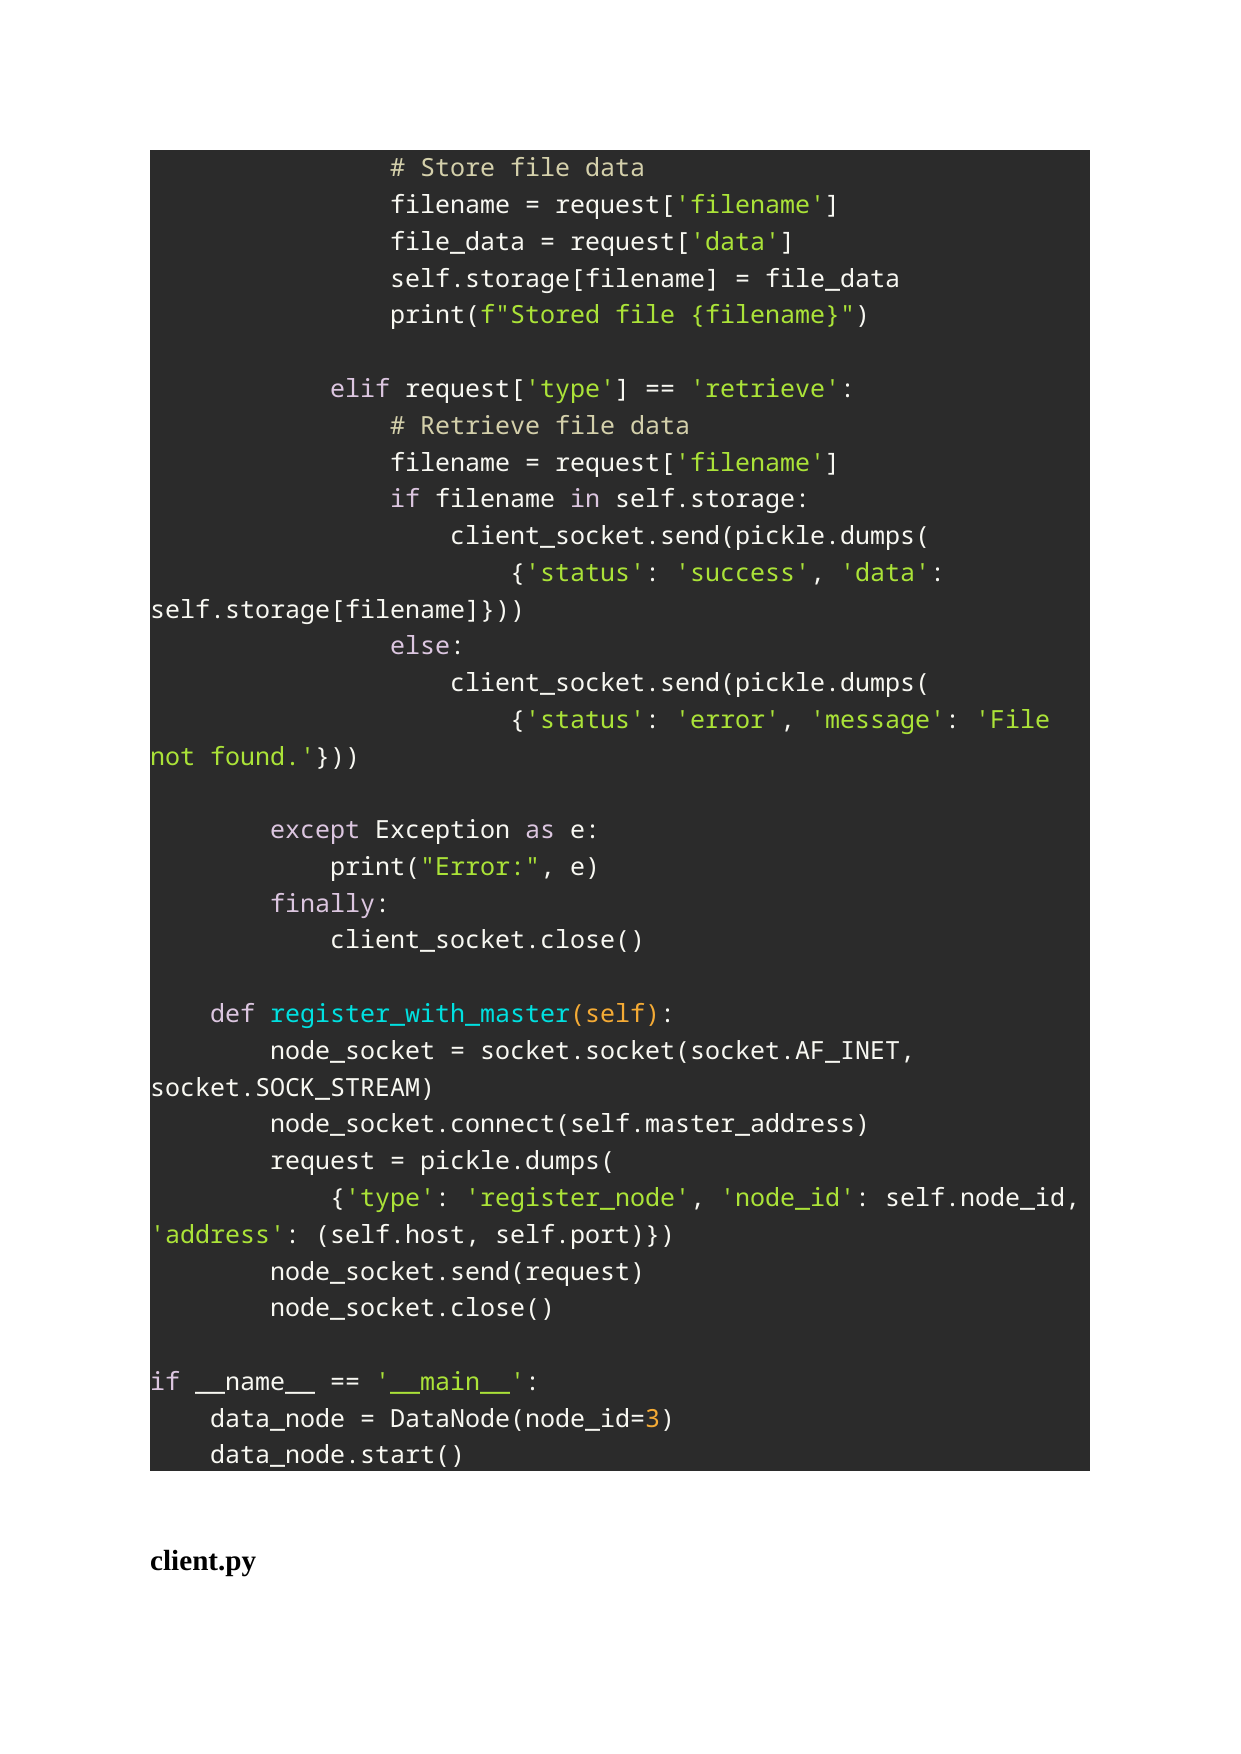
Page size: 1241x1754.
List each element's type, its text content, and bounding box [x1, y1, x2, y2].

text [150, 150, 1090, 1471]
text client.py [150, 1543, 1090, 1577]
